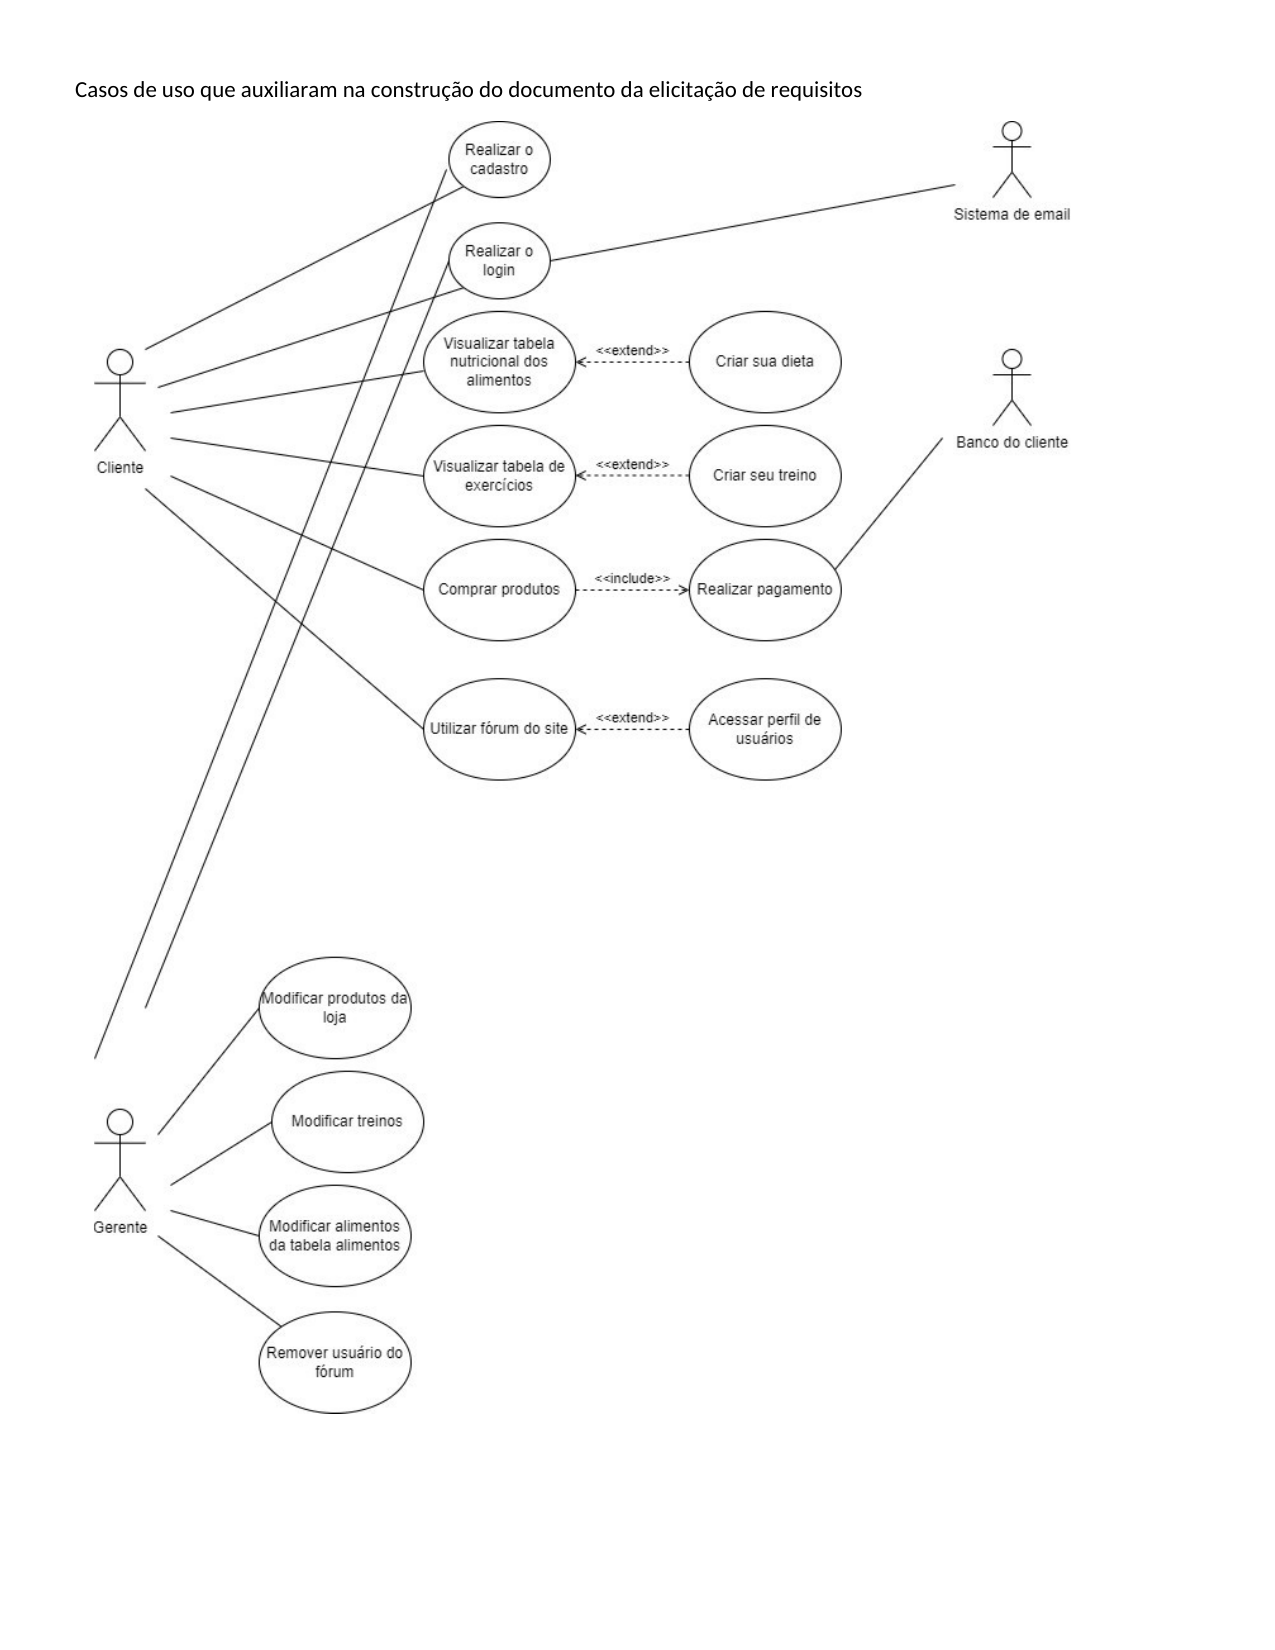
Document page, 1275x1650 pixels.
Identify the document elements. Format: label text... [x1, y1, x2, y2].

text Casos de uso que auxiliaram na construção do documento da elicitação de requisitos [75, 75, 1200, 103]
